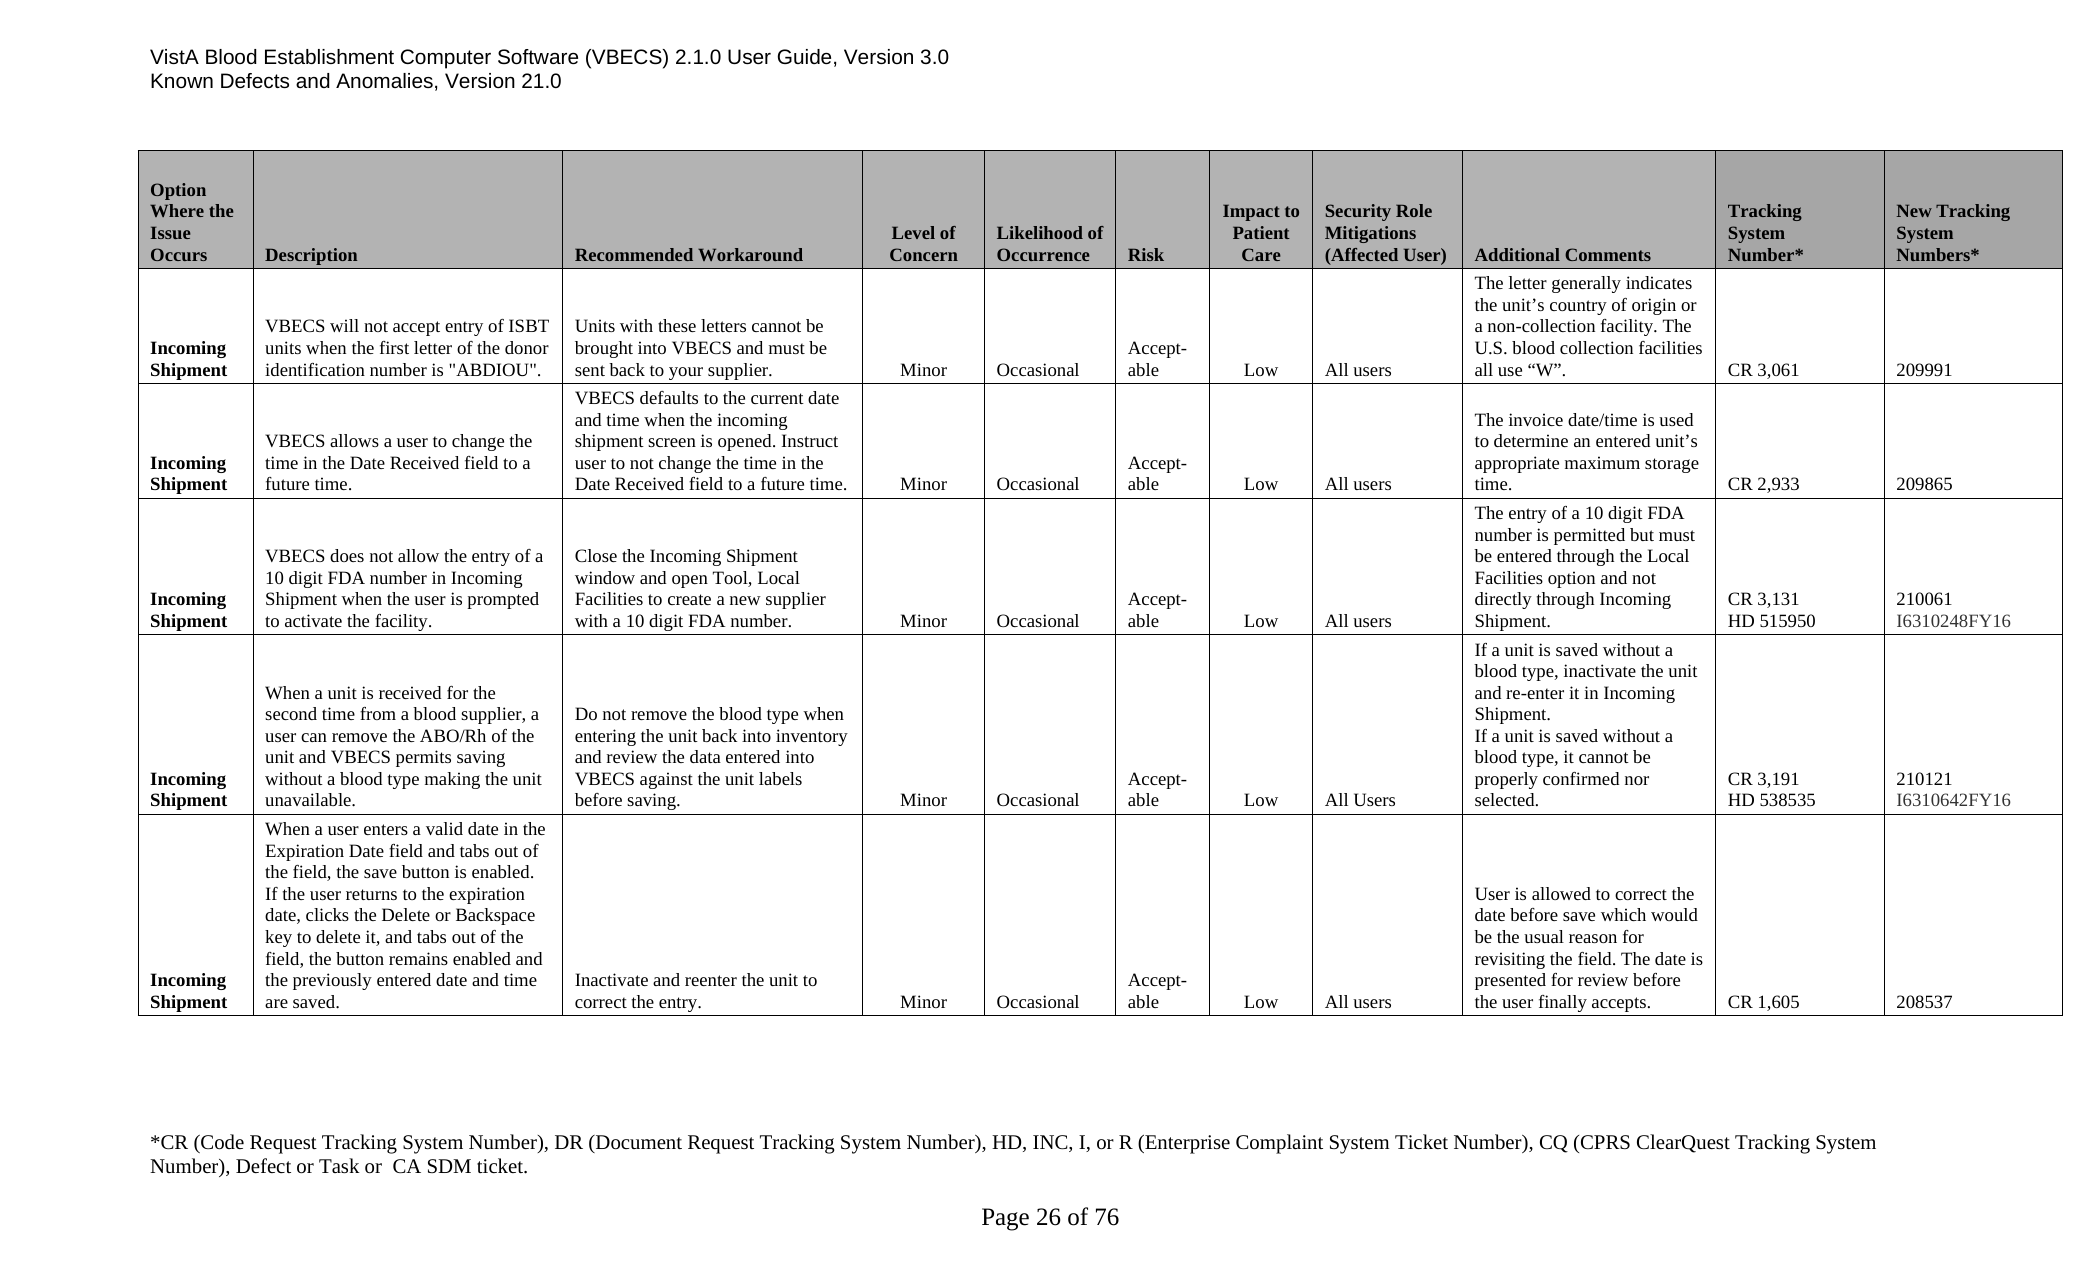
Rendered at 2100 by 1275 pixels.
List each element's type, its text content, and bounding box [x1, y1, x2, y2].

table_cell Low [1210, 635, 1312, 814]
table_cell VBECS does not allow the entry of a 10 digit FDA number in Incoming Shipment when the user is prompted to activate the facility. [254, 499, 562, 634]
table_cell Low [1210, 815, 1312, 1015]
table_cell All users [1313, 269, 1462, 383]
table_cell Occasional [985, 635, 1115, 814]
table_cell CR 3,061 [1716, 269, 1884, 383]
table_cell Low [1210, 499, 1312, 634]
table_header Level of Concern [863, 151, 984, 268]
table_cell 210121 I6310642FY16 [1885, 635, 2062, 814]
table_cell CR 2,933 [1716, 384, 1884, 498]
table_cell All users [1313, 384, 1462, 498]
table_cell Minor [863, 499, 984, 634]
table_header Risk [1116, 151, 1209, 268]
table_cell All users [1313, 815, 1462, 1015]
table_cell The entry of a 10 digit FDA number is permitted but must be entered through the Local Facilities option and not directly through Incoming Shipment. [1463, 499, 1715, 634]
table_cell All users [1313, 499, 1462, 634]
table_cell 210061 I6310248FY16 [1885, 499, 2062, 634]
table_cell Minor [863, 815, 984, 1015]
table_cell 209865 [1885, 384, 2062, 498]
table_header Likelihood of Occurrence [985, 151, 1115, 268]
table_cell VBECS allows a user to change the time in the Date Received field to a future time. [254, 384, 562, 498]
table_cell Accept-able [1116, 269, 1209, 383]
table_header Description [254, 151, 562, 268]
table_header New Tracking System Numbers* [1885, 151, 2062, 268]
table_cell Close the Incoming Shipment window and open Tool, Local Facilities to create a new supplier with a 10 digit FDA number. [563, 499, 862, 634]
table_cell When a user enters a valid date in the Expiration Date field and tabs out of the field, the save button is enabled. If the user returns to the expiration date, clicks the Delete or Backspace key to delete it, and tabs out of the field, the button remains enabled and the previously entered date and time are saved. [254, 815, 562, 1015]
table_cell Units with these letters cannot be brought into VBECS and must be sent back to your supplier. [563, 269, 862, 383]
table_cell Occasional [985, 499, 1115, 634]
table_header Tracking System Number* [1716, 151, 1884, 268]
table_cell The invoice date/time is used to determine an entered unit’s appropriate maximum storage time. [1463, 384, 1715, 498]
table_header Option Where the Issue Occurs [139, 151, 253, 268]
table_cell Incoming Shipment [139, 499, 253, 634]
table_header Additional Comments [1463, 151, 1715, 268]
table_cell Accept-able [1116, 815, 1209, 1015]
table_cell 209991 [1885, 269, 2062, 383]
table_cell Low [1210, 269, 1312, 383]
table_cell 208537 [1885, 815, 2062, 1015]
table_cell Occasional [985, 384, 1115, 498]
table_cell Incoming Shipment [139, 635, 253, 814]
table_cell Do not remove the blood type when entering the unit back into inventory and review the data entered into VBECS against the unit labels before saving. [563, 635, 862, 814]
table_cell Minor [863, 269, 984, 383]
table_cell Incoming Shipment [139, 384, 253, 498]
table_cell Incoming Shipment [139, 269, 253, 383]
table_cell Occasional [985, 269, 1115, 383]
table_cell CR 1,605 [1716, 815, 1884, 1015]
table_header Security Role Mitigations (Affected User) [1313, 151, 1462, 268]
table_cell Inactivate and reenter the unit to correct the entry. [563, 815, 862, 1015]
table_cell Accept-able [1116, 499, 1209, 634]
table_cell User is allowed to correct the date before save which would be the usual reason for revisiting the field. The date is presented for review before the user finally accepts. [1463, 815, 1715, 1015]
table_cell Accept-able [1116, 384, 1209, 498]
table_cell The letter generally indicates the unit’s country of origin or a non-collection facility. The U.S. blood collection facilities all use “W”. [1463, 269, 1715, 383]
table_header Recommended Workaround [563, 151, 862, 268]
table_cell Low [1210, 384, 1312, 498]
table_header Impact to Patient Care [1210, 151, 1312, 268]
table_cell CR 3,131 HD 515950 [1716, 499, 1884, 634]
table_cell Minor [863, 635, 984, 814]
table_cell CR 3,191 HD 538535 [1716, 635, 1884, 814]
table_cell Accept-able [1116, 635, 1209, 814]
table_cell Incoming Shipment [139, 815, 253, 1015]
table_cell All Users [1313, 635, 1462, 814]
table_cell Minor [863, 384, 984, 498]
table_cell VBECS will not accept entry of ISBT units when the first letter of the donor identification number is "ABDIOU". [254, 269, 562, 383]
table_cell When a unit is received for the second time from a blood supplier, a user can remove the ABO/Rh of the unit and VBECS permits saving without a blood type making the unit unavailable. [254, 635, 562, 814]
table_cell VBECS defaults to the current date and time when the incoming shipment screen is opened. Instruct user to not change the time in the Date Received field to a future time. [563, 384, 862, 498]
table_cell Occasional [985, 815, 1115, 1015]
table_cell If a unit is saved without a blood type, inactivate the unit and re-enter it in Incoming Shipment. If a unit is saved without a blood type, it cannot be properly confirmed nor selected. [1463, 635, 1715, 814]
